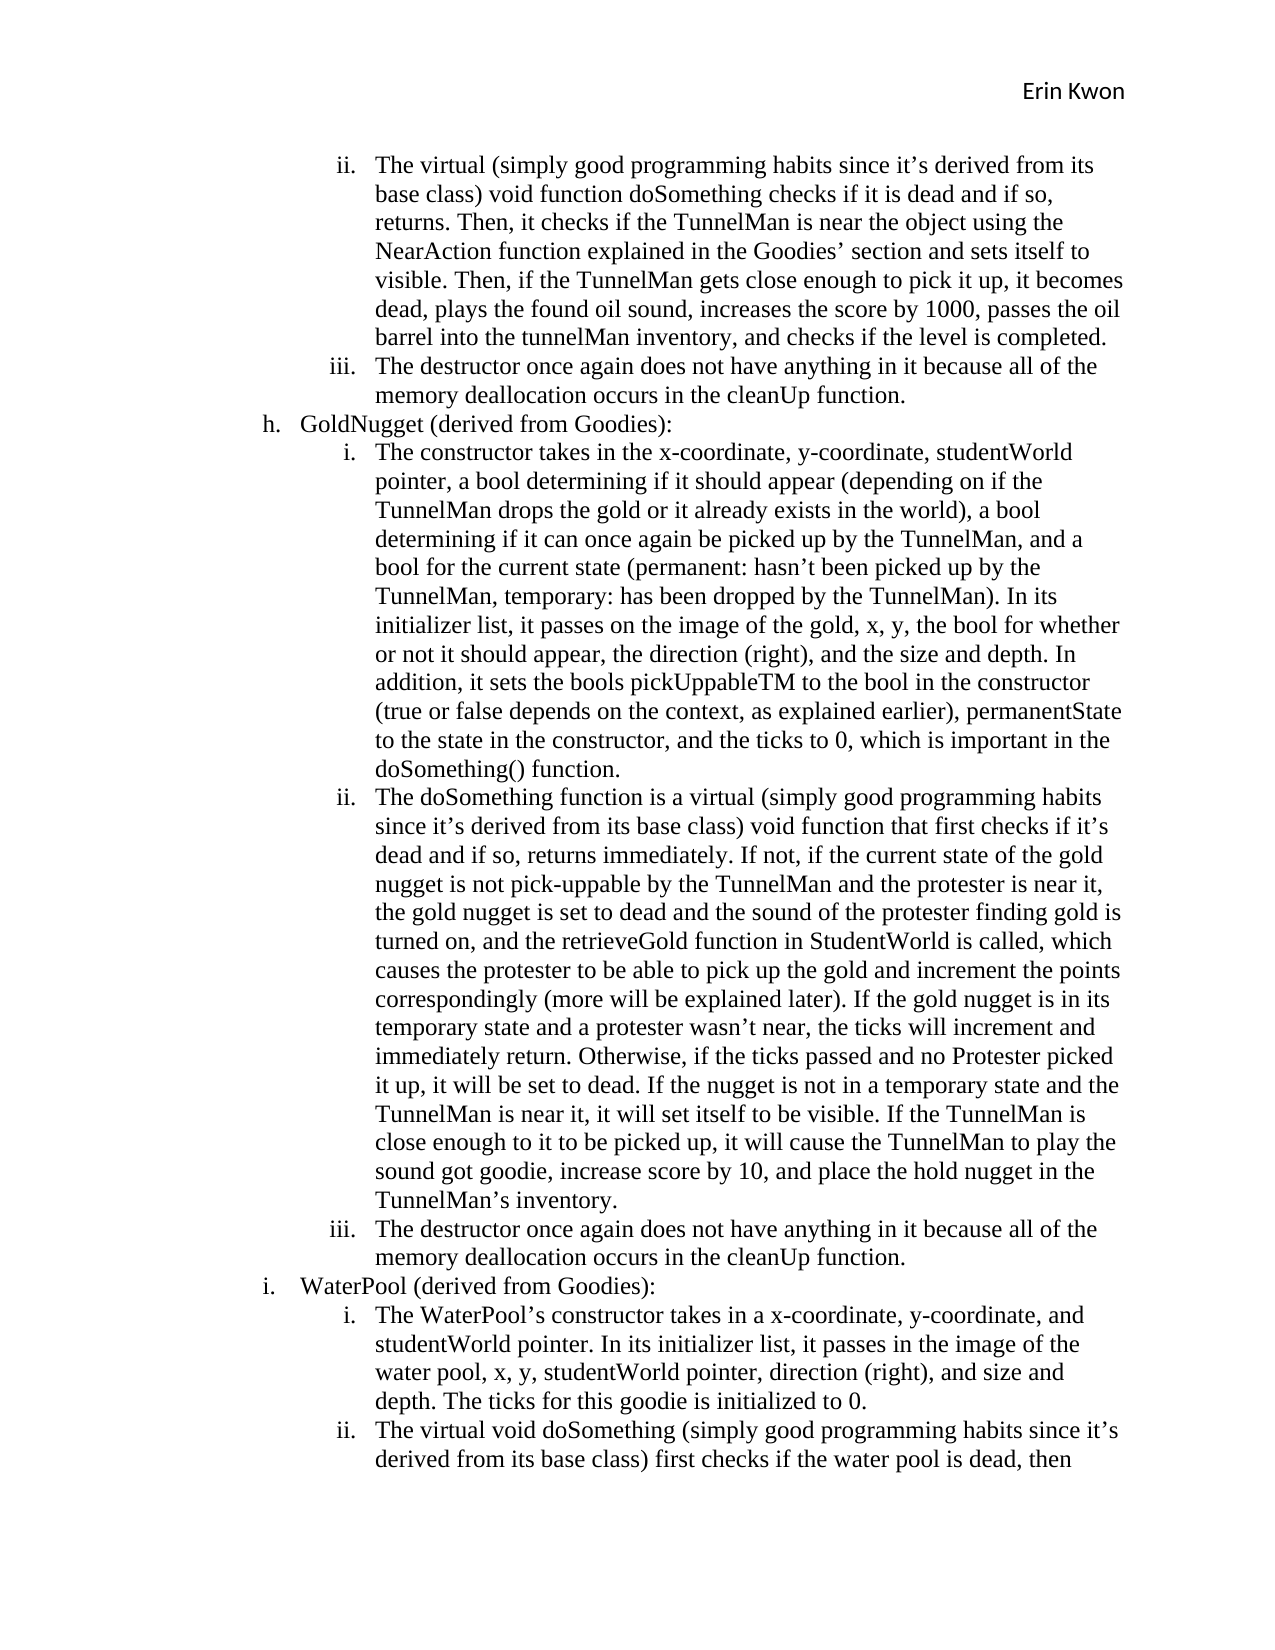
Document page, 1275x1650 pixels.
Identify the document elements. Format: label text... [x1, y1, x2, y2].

list WaterPool (derived from Goodies): [262, 1271, 1125, 1300]
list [356, 1415, 1125, 1472]
list The WaterPool’s constructor takes in a x-coordinate, y-coordinate, and studentWorld pointer. In its initializer list, it passes in the image of the water pool, x, y, studentWorld pointer, direction (right), and size and depth. The ticks for this goodie is initialized to 0. [356, 1300, 1125, 1415]
list The virtual (simply good programming habits since it’s derived from its base class) void function doSomething checks if it is dead and if so, returns. Then, it checks if the TunnelMan is near the object using the NearAction function explained in the Goodies’ section and sets itself to visible. Then, if the TunnelMan gets close enough to pick it up, it becomes dead, plays the found oil sound, increases the score by 1000, passes the oil barrel into the tunnelMan inventory, and checks if the level is completed. [356, 150, 1125, 351]
list The doSomething function is a virtual (simply good programming habits since it’s derived from its base class) void function that first checks if it’s dead and if so, returns immediately. If not, if the current state of the gold nugget is not pick-uppable by the TunnelMan and the protester is near it, the gold nugget is set to dead and the sound of the protester finding gold is turned on, and the retrieveGold function in StudentWorld is called, which causes the protester to be able to pick up the gold and increment the points correspondingly (more will be explained later). If the gold nugget is in its temporary state and a protester wasn’t near, the ticks will increment and immediately return. Otherwise, if the ticks passed and no Protester picked it up, it will be set to dead. If the nugget is not in a temporary state and the TunnelMan is near it, it will set itself to be visible. If the TunnelMan is close enough to it to be picked up, it will cause the TunnelMan to play the sound got goodie, increase score by 10, and place the hold nugget in the TunnelMan’s inventory. [356, 782, 1125, 1214]
list The destructor once again does not have anything in it because all of the memory deallocation occurs in the cleanUp function. [356, 1214, 1125, 1271]
list GoldNugget (derived from Goodies): [262, 409, 1125, 437]
list The destructor once again does not have anything in it because all of the memory deallocation occurs in the cleanUp function. [356, 351, 1125, 409]
list The constructor takes in the x-coordinate, y-coordinate, studentWorld pointer, a bool determining if it should appear (depending on if the TunnelMan drops the gold or it already exists in the world), a bool determining if it can once again be picked up by the TunnelMan, and a bool for the current state (permanent: hasn’t been picked up by the TunnelMan, temporary: has been dropped by the TunnelMan). In its initializer list, it passes on the image of the gold, x, y, the bool for whether or not it should appear, the direction (right), and the size and depth. In addition, it sets the bools pickUppableTM to the bool in the constructor (true or false depends on the context, as explained earlier), permanentState to the state in the constructor, and the ticks to 0, which is important in the doSomething() function. [356, 437, 1125, 782]
